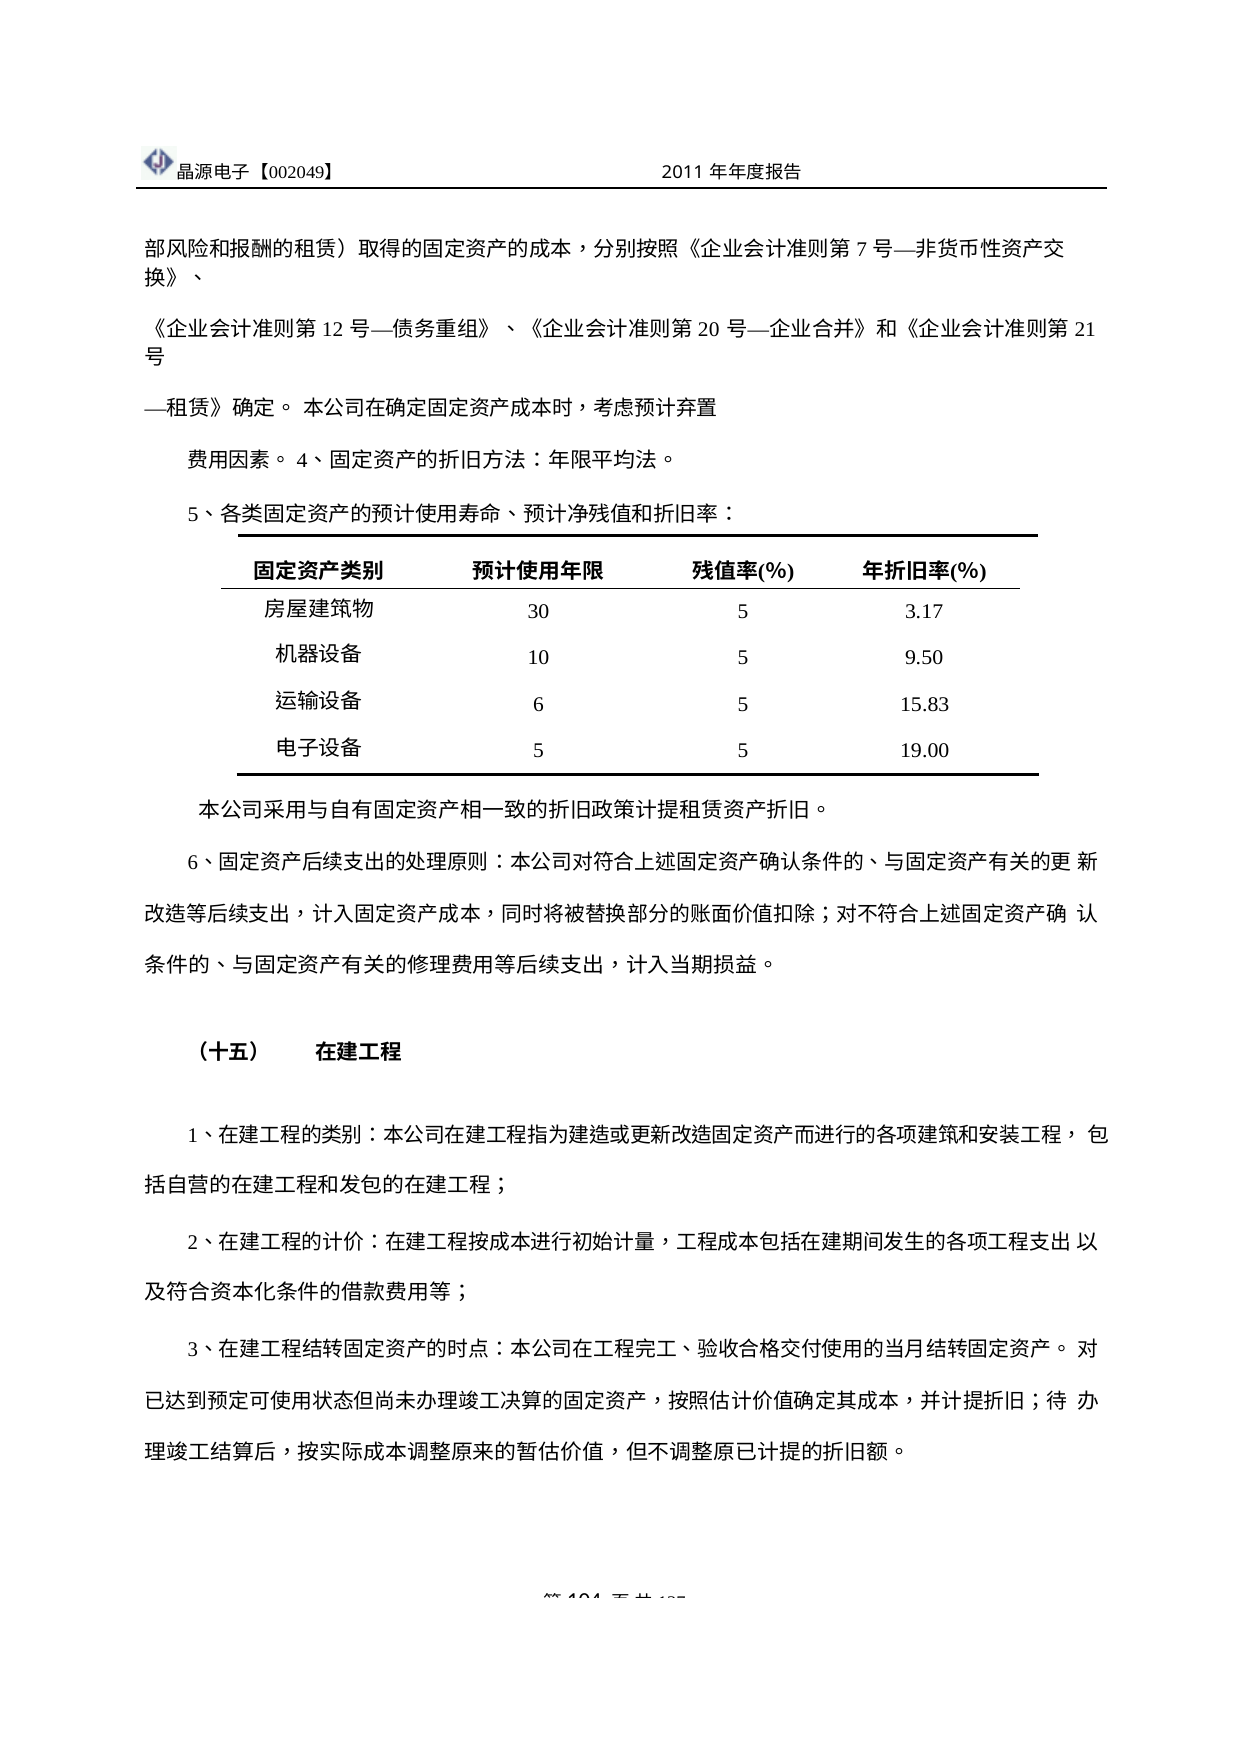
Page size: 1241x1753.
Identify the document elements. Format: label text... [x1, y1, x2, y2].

text 5、各类固定资产的预计使用寿命、预计净残值和折旧率： [187, 499, 1121, 528]
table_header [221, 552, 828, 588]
text 部风险和报酬的租赁）取得的固定资产的成本，分别按照《企业会计准则第 7 号—非货币性资产交换》、 [144, 234, 1121, 291]
text 本公司采用与自有固定资产相一致的折旧政策计提租赁资产折旧。 [198, 795, 1121, 823]
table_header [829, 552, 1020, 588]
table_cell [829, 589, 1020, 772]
text 2、在建工程的计价：在建工程按成本进行初始计量，工程成本包括在建期间发生的各项工程支出 以及符合资本化条件的借款费用等； [144, 1227, 1098, 1306]
text 1、在建工程的类别：本公司在建工程指为建造或更新改造固定资产而进行的各项建筑和安装工程， 包括自营的在建工程和发包的在建工程； [144, 1120, 1121, 1198]
picture [141, 146, 177, 180]
text —租赁》确定。 本公司在确定固定资产成本时，考虑预计弃置费用因素。 4、固定资产的折旧方法：年限平均法。 [144, 393, 721, 473]
text （十五） 在建工程 [187, 1037, 1121, 1066]
text 6、固定资产后续支出的处理原则：本公司对符合上述固定资产确认条件的、与固定资产有关的更 新改造等后续支出，计入固定资产成本，同时将被替换部分的账面价值扣除；对不符合上述固定资产确 认条件的、与固定资产有关的修理费用等后续支出，计入当期损益。 [144, 847, 1099, 979]
text 《企业会计准则第 12 号—债务重组》、《企业会计准则第 20 号—企业合并》和《企业会计准则第 21 号 [144, 314, 1121, 371]
text 3、在建工程结转固定资产的时点：本公司在工程完工、验收合格交付使用的当月结转固定资产。 对已达到预定可使用状态但尚未办理竣工决算的固定资产，按照估计价值确定其成本，并计提折旧；待 办理竣工结算后，按实际成本调整原来的暂估价值，但不调整原已计提的折旧额。 [144, 1334, 1099, 1466]
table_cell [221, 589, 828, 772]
